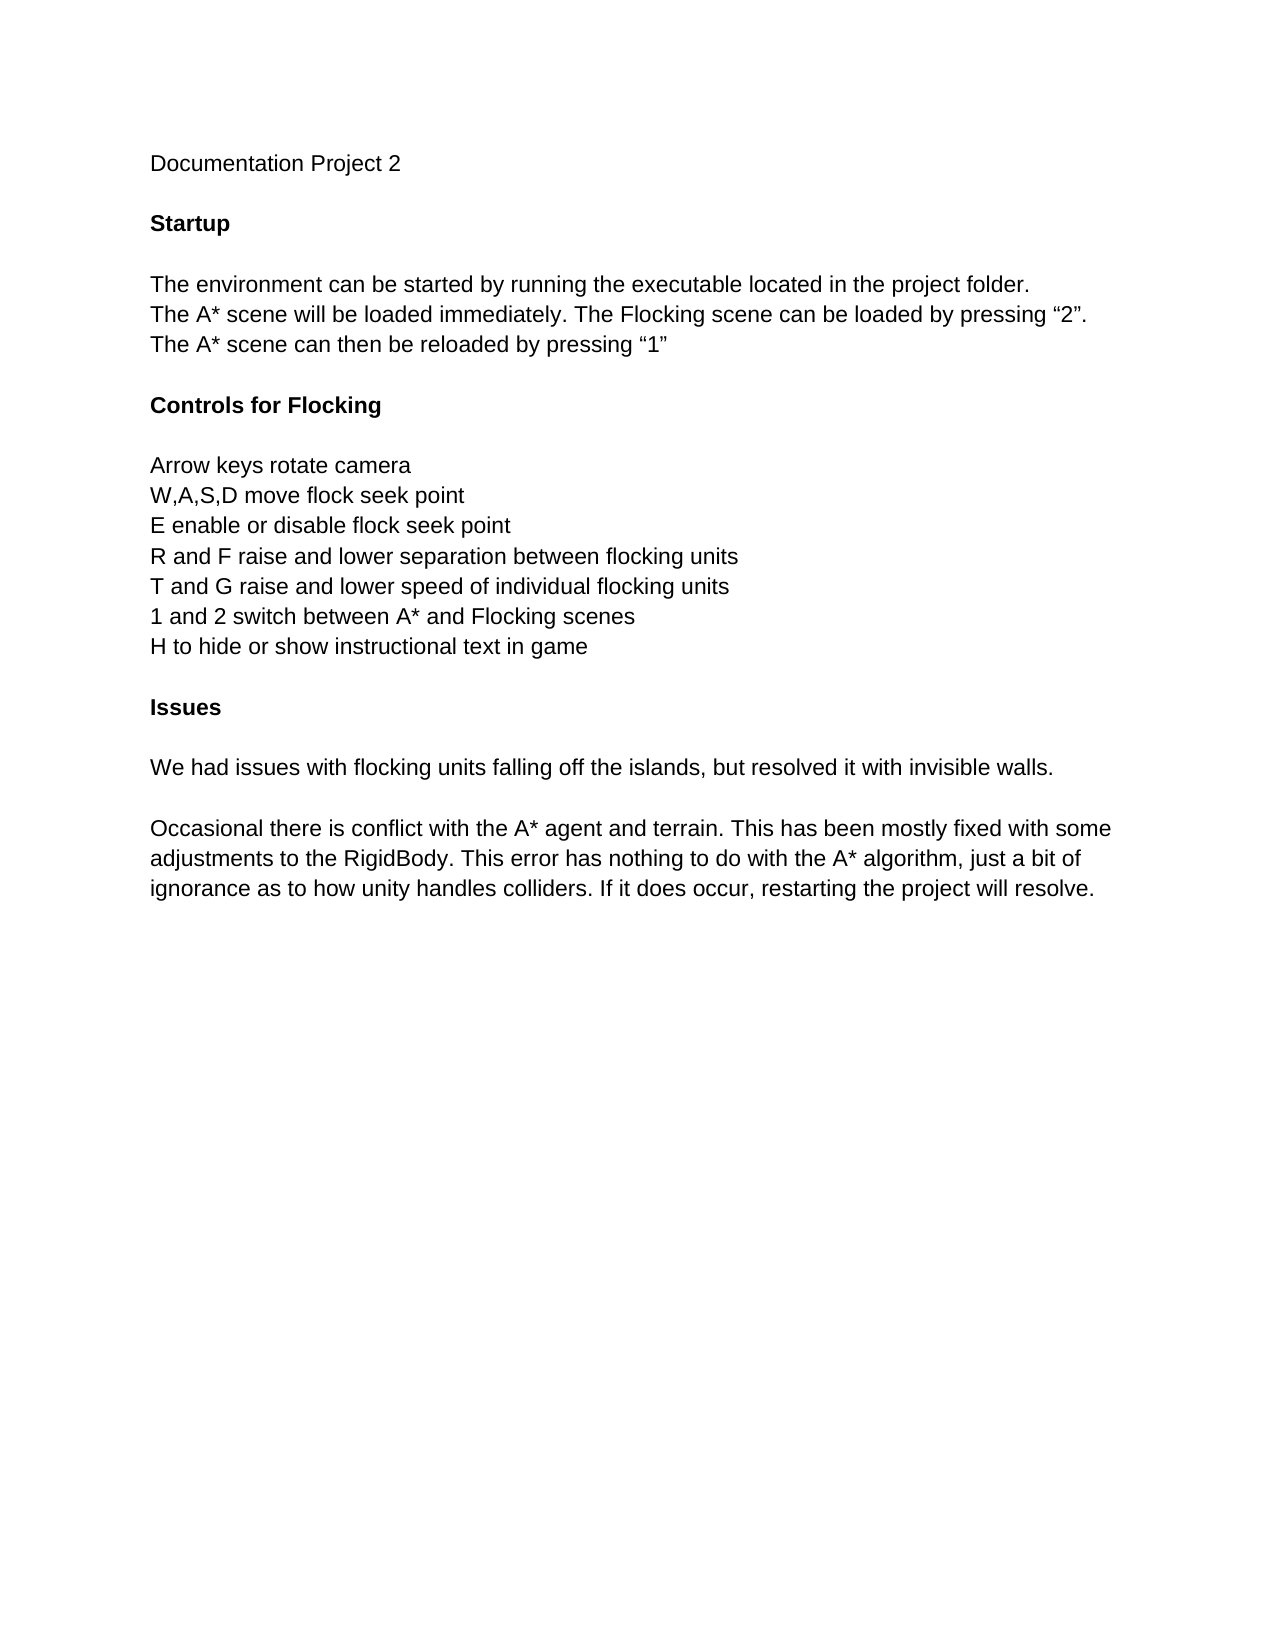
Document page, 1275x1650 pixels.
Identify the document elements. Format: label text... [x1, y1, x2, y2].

text The A* scene will be loaded immediately. The Flocking scene can be loaded by pressing “2”. The A* scene can then be reloaded by pressing “1” [150, 301, 1125, 358]
text We had issues with flocking units falling off the islands, but resolved it with invisible walls. [150, 754, 1125, 781]
text Arrow keys rotate camera [150, 452, 1125, 478]
text Occasional there is conflict with the A* agent and terrain. This has been mostly fixed with some adjustments to the RigidBody. This error has nothing to do with the A* algorithm, just a bit of ignorance as to how unity handles colliders. If it does occur, restarting the project will resolve. [150, 814, 1125, 901]
text Controls for Flocking [150, 392, 1125, 418]
text W,A,S,D move flock seek point [150, 482, 1125, 509]
text 1 and 2 switch between A* and Flocking scenes [150, 603, 1125, 629]
text Issues [150, 694, 1125, 720]
text Documentation Project 2 [150, 150, 1125, 176]
text The environment can be started by running the executable located in the project folder. [150, 271, 1125, 297]
text Startup [150, 210, 1125, 237]
text R and F raise and lower separation between flocking units [150, 543, 1125, 569]
text T and G raise and lower speed of individual flocking units [150, 573, 1125, 599]
text H to hide or show instructional text in game [150, 633, 1125, 660]
text E enable or disable flock seek point [150, 512, 1125, 539]
